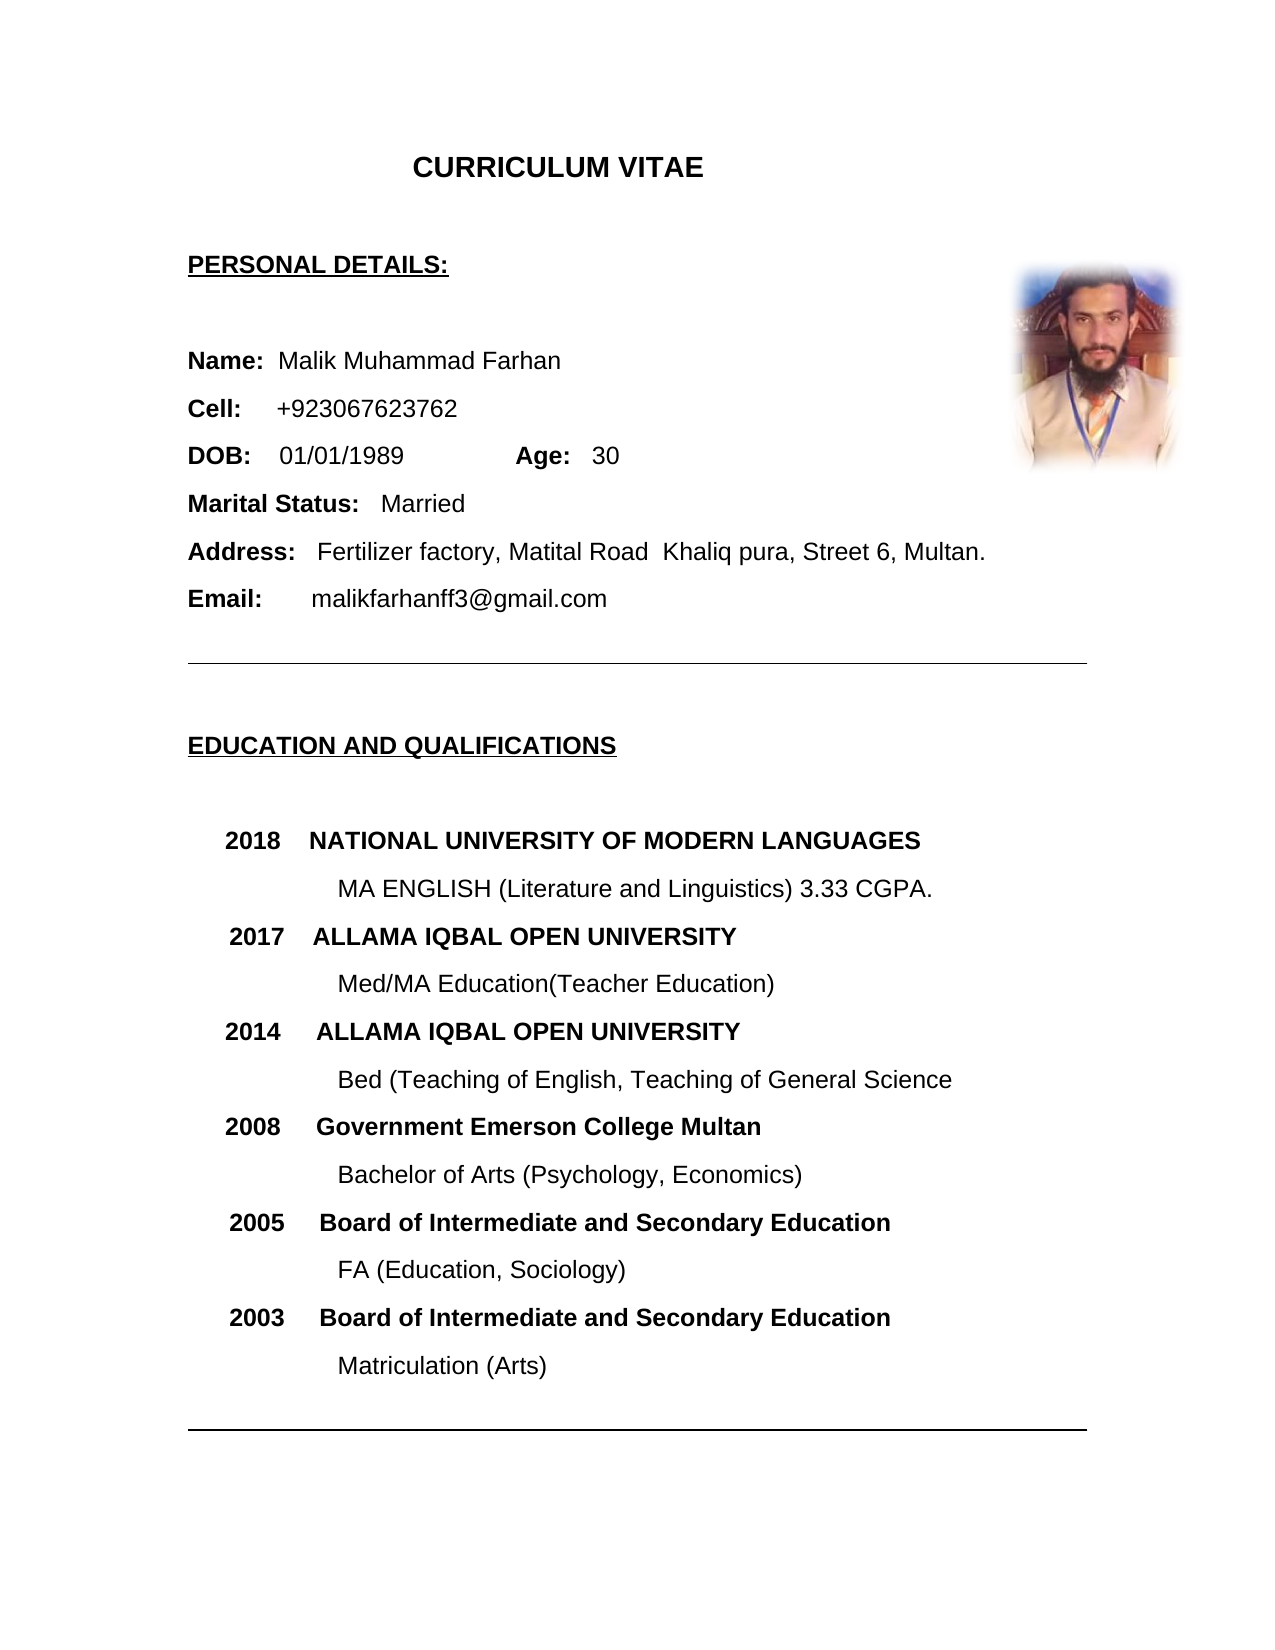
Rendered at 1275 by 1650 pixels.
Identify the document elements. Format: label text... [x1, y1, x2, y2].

list NATIONAL UNIVERSITY OF MODERN LANGUAGES [225, 826, 1087, 855]
text CURRICULUM VITAE [412, 150, 1087, 183]
text MA ENGLISH (Literature and Linguistics) 3.33 CGPA. [337, 874, 1087, 903]
text Address: Fertilizer factory, Matital Road Khaliq pura, Street 6, Multan. [187, 537, 1087, 566]
picture [1036, 287, 1158, 446]
text Name: Malik Muhammad Farhan [187, 346, 1010, 375]
text Cell: +923067623762 [187, 394, 1010, 422]
text 2017 ALLAMA IQBAL OPEN UNIVERSITY [187, 922, 1087, 950]
text Marital Status: Married [187, 489, 1087, 518]
text DOB: 01/01/1989 Age: 30 [187, 441, 1023, 470]
text Med/MA Education(Teacher Education) [187, 969, 1087, 998]
text Email: malikfarhanff3@gmail.com [187, 584, 1087, 613]
text FA (Education, Sociology) [337, 1256, 1087, 1284]
text Bachelor of Arts (Psychology, Economics) [337, 1160, 1087, 1189]
text Matriculation (Arts) [187, 1351, 1087, 1380]
text EDUCATION AND QUALIFICATIONS [187, 731, 1087, 759]
text Bed (Teaching of English, Teaching of General Science [337, 1065, 1087, 1093]
list ALLAMA IQBAL OPEN UNIVERSITY [225, 1017, 1087, 1046]
text 2005 Board of Intermediate and Secondary Education [187, 1208, 1087, 1237]
text 2003 Board of Intermediate and Secondary Education [187, 1303, 1087, 1332]
text PERSONAL DETAILS: [187, 251, 1087, 279]
list Government Emerson College Multan [225, 1112, 1087, 1141]
